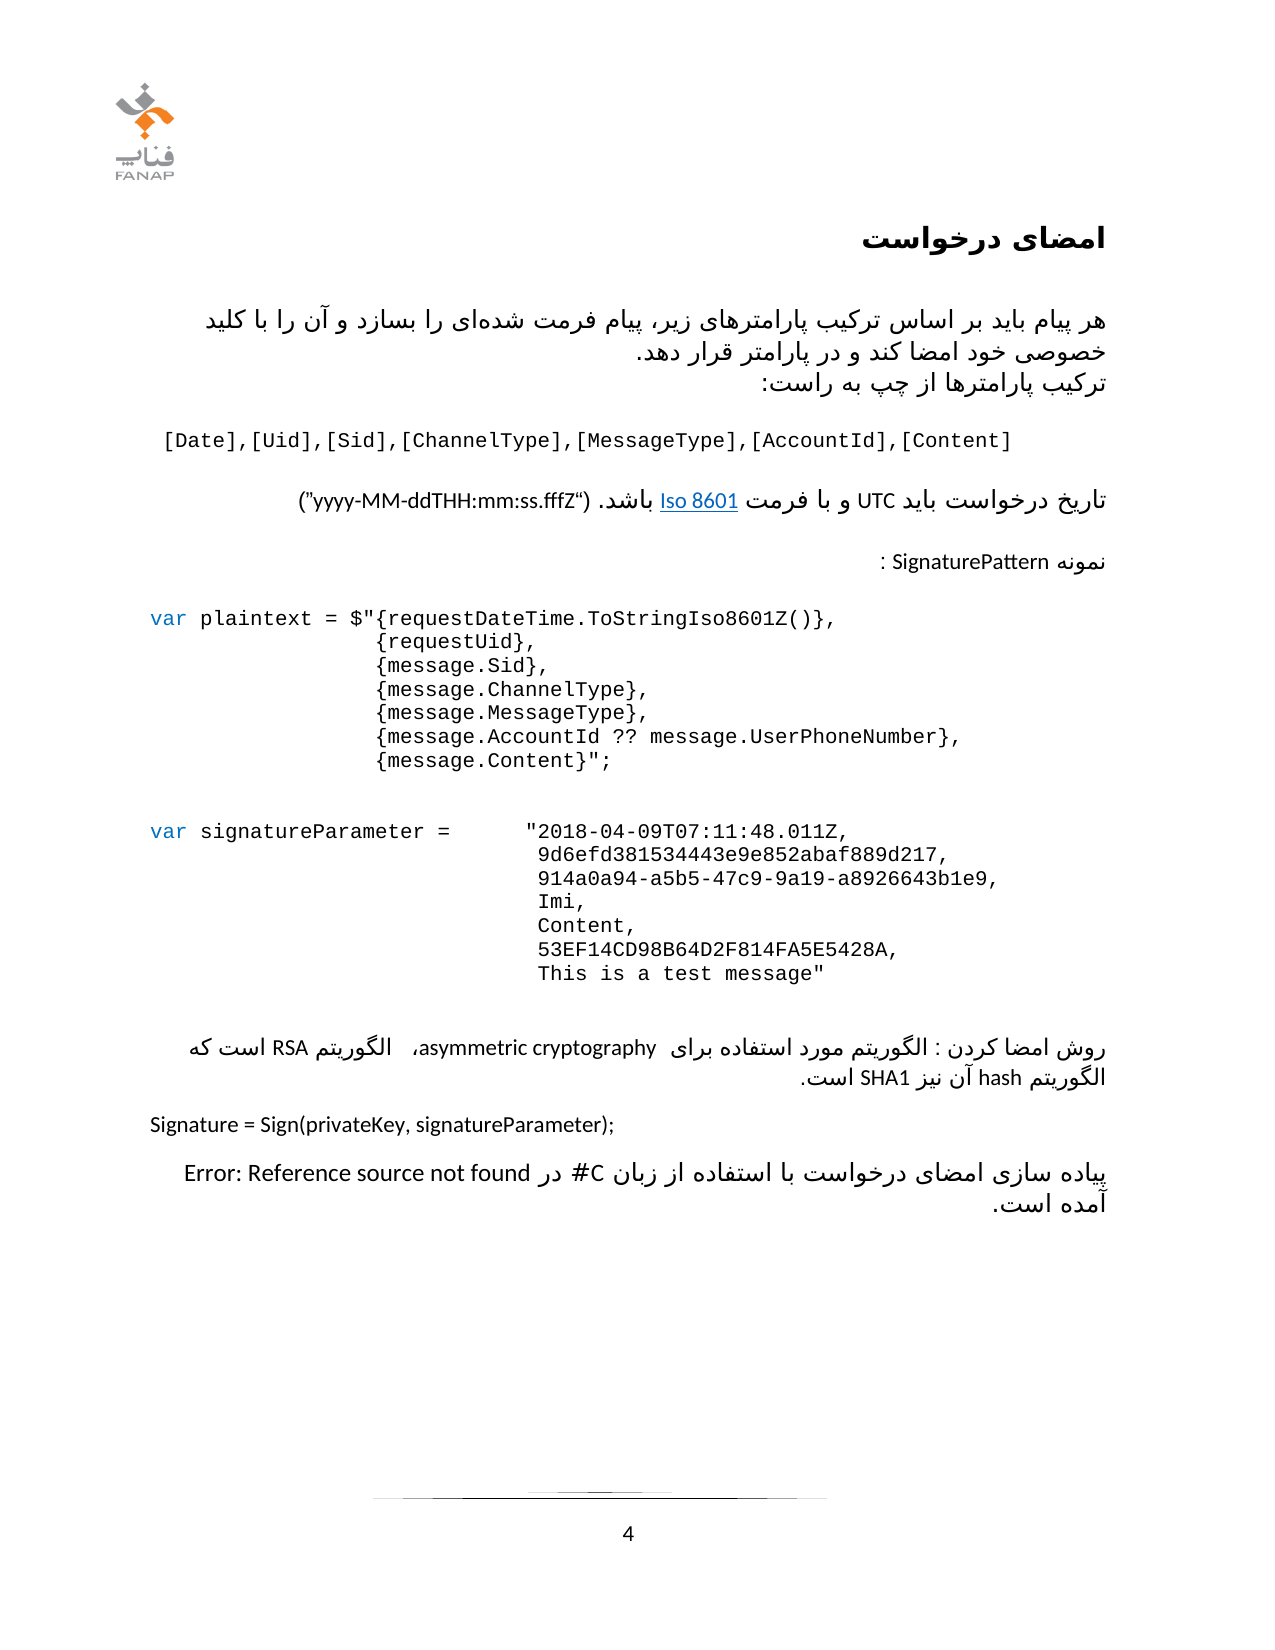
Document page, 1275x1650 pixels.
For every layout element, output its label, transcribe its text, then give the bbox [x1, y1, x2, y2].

text {message.AccountId ?? message.UserPhoneNumber}, [375, 726, 1106, 750]
text {message.Sid}, [150, 655, 1106, 679]
text {message.Content}"; [375, 750, 1106, 773]
text Signature = Sign(privateKey, signatureParameter); [150, 1110, 1106, 1138]
text {message.ChannelType}, [375, 679, 1106, 702]
text تاریخ درخواست باید UTC و با فرمت Iso 8601 باشد. (“yyyy-MM-ddTHH:mm:ss.fffZ”) [150, 486, 1106, 515]
text {requestUid}, [150, 631, 1106, 655]
text نمونه SignaturePattern : [150, 547, 1106, 575]
text امضای درخواست [150, 222, 1106, 256]
text 914a0a94-a5b5-47c9-9a19-a8926643b1e9, [450, 868, 1106, 892]
text Imi, [450, 892, 1106, 915]
text This is a test message" [525, 962, 1106, 986]
text 53EF14CD98B64D2F814FA5E5428A, [525, 939, 1106, 962]
picture [84, 75, 200, 185]
text Content, [525, 915, 1106, 939]
text {message.MessageType}, [375, 702, 1106, 726]
text هر پیام باید بر اساس ترکیب پارامترهای زیر، پیام فرمت شده‌ای را بسازد و آن را با کلید خصوصی خود امضا کند و در پارامتر قرار دهد. [150, 305, 1106, 366]
text var signatureParameter = "2018-04-09T07:11:48.011Z, [150, 821, 1106, 844]
text روش امضا کردن : الگوریتم مورد استفاده برای asymmetric cryptography، الگوریتم RSA است که الگوریتم hash آن نیز SHA1 است. [150, 1033, 1106, 1091]
text ترکیب پارامترها از چپ به راست: [150, 368, 1106, 397]
text [Date],[Uid],[Sid],[ChannelType],[MessageType],[AccountId],[Content] [150, 430, 1106, 454]
text 9d6efd381534443e9e852abaf889d217, [525, 844, 1106, 868]
text var plaintext = $"{requestDateTime.ToStringIso8601Z()}, [150, 608, 1106, 631]
